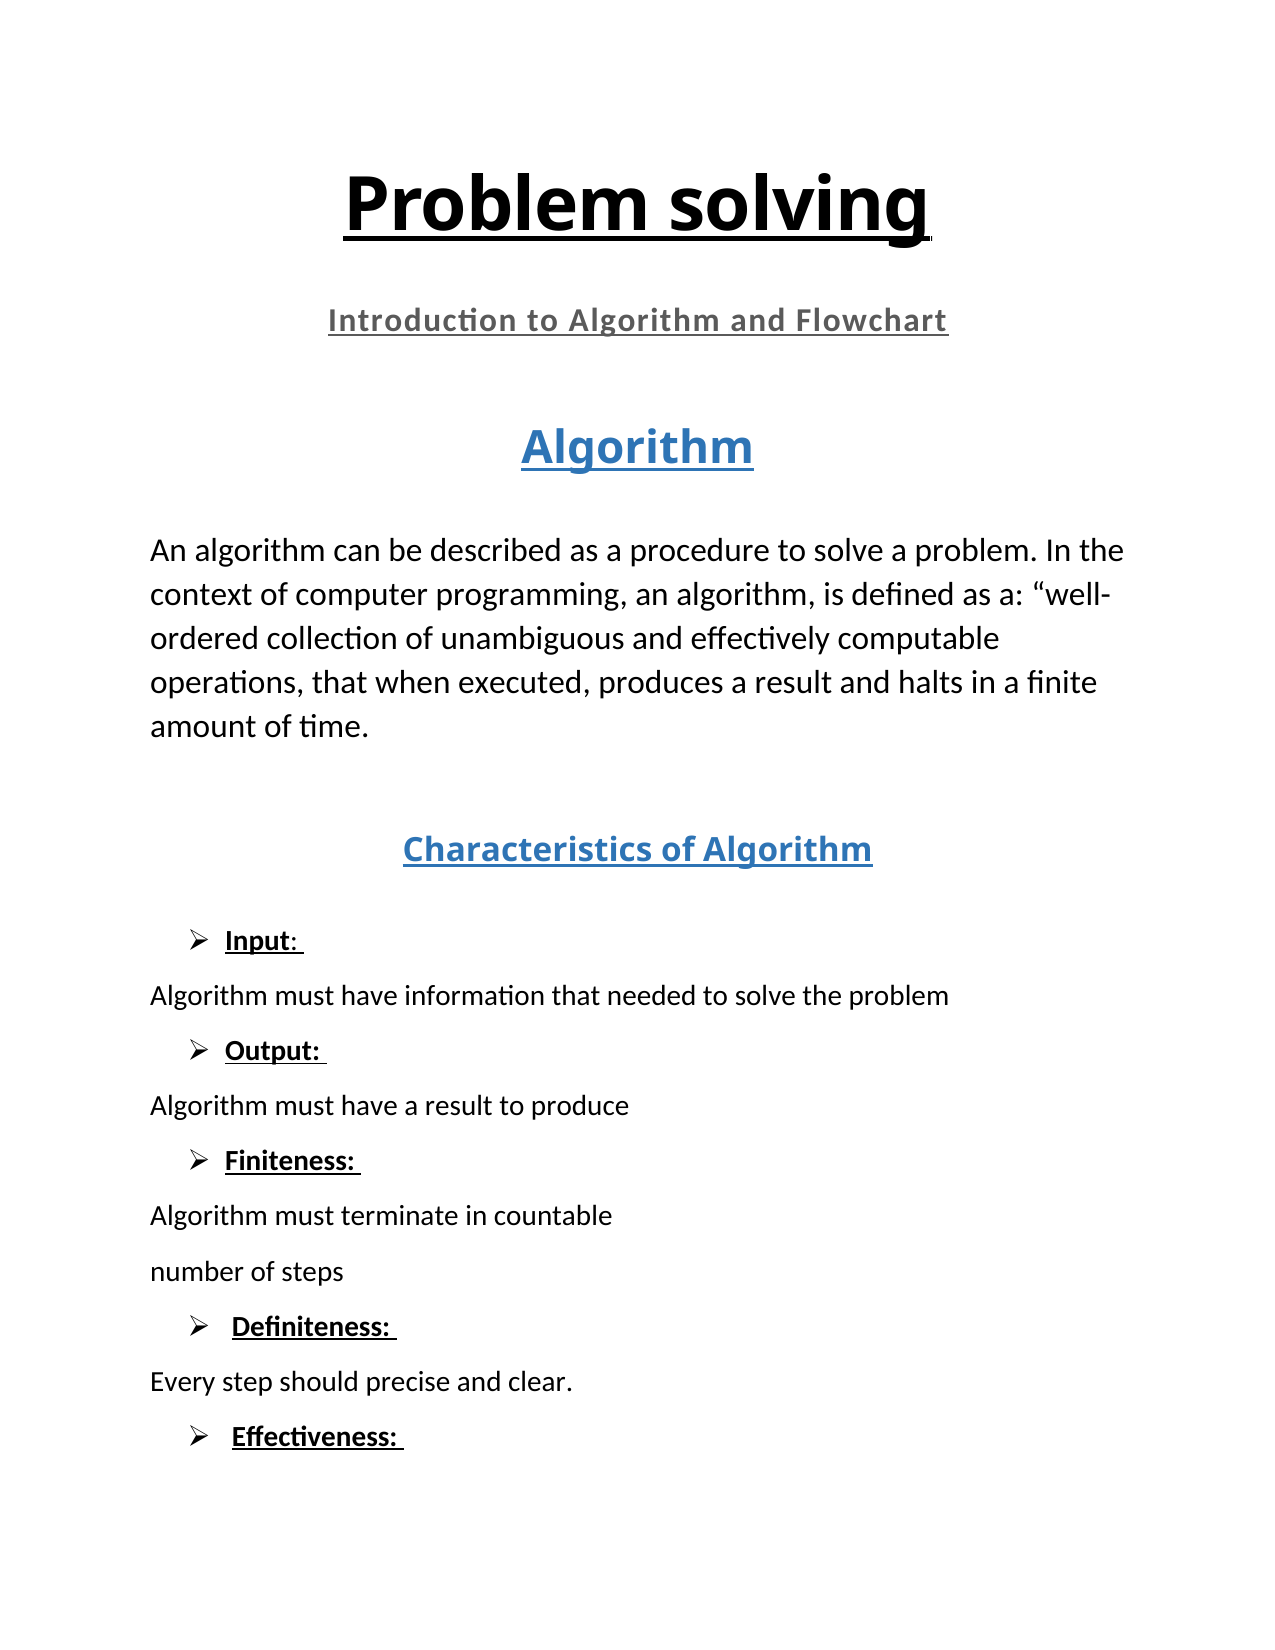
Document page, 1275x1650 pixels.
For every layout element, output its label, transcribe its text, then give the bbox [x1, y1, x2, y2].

list Finiteness: [187, 1142, 1125, 1178]
text Every step should precise and clear. [150, 1363, 1125, 1398]
subtitle Characteristics of Algorithm [150, 826, 1125, 872]
title Problem solving [150, 150, 1125, 252]
text Algorithm must terminate in countable [150, 1197, 1125, 1233]
list Definiteness: [187, 1308, 1125, 1343]
subtitle Introduction to Algorithm and Flowchart [150, 299, 1125, 340]
list Effectiveness: [187, 1418, 1125, 1453]
list Input: [187, 922, 1125, 958]
subtitle Algorithm [150, 415, 1125, 477]
text An algorithm can be described as a procedure to solve a problem. In the context of computer programming, an algorithm, is defined as a: “well-ordered collection of unambiguous and effectively computable operations, that when executed, produces a result and halts in a finite amount of time. [150, 529, 1125, 746]
list Output: [187, 1032, 1125, 1068]
text number of steps [150, 1253, 1125, 1288]
text Algorithm must have a result to produce [150, 1087, 1125, 1123]
text Algorithm must have information that needed to solve the problem [150, 977, 1125, 1013]
